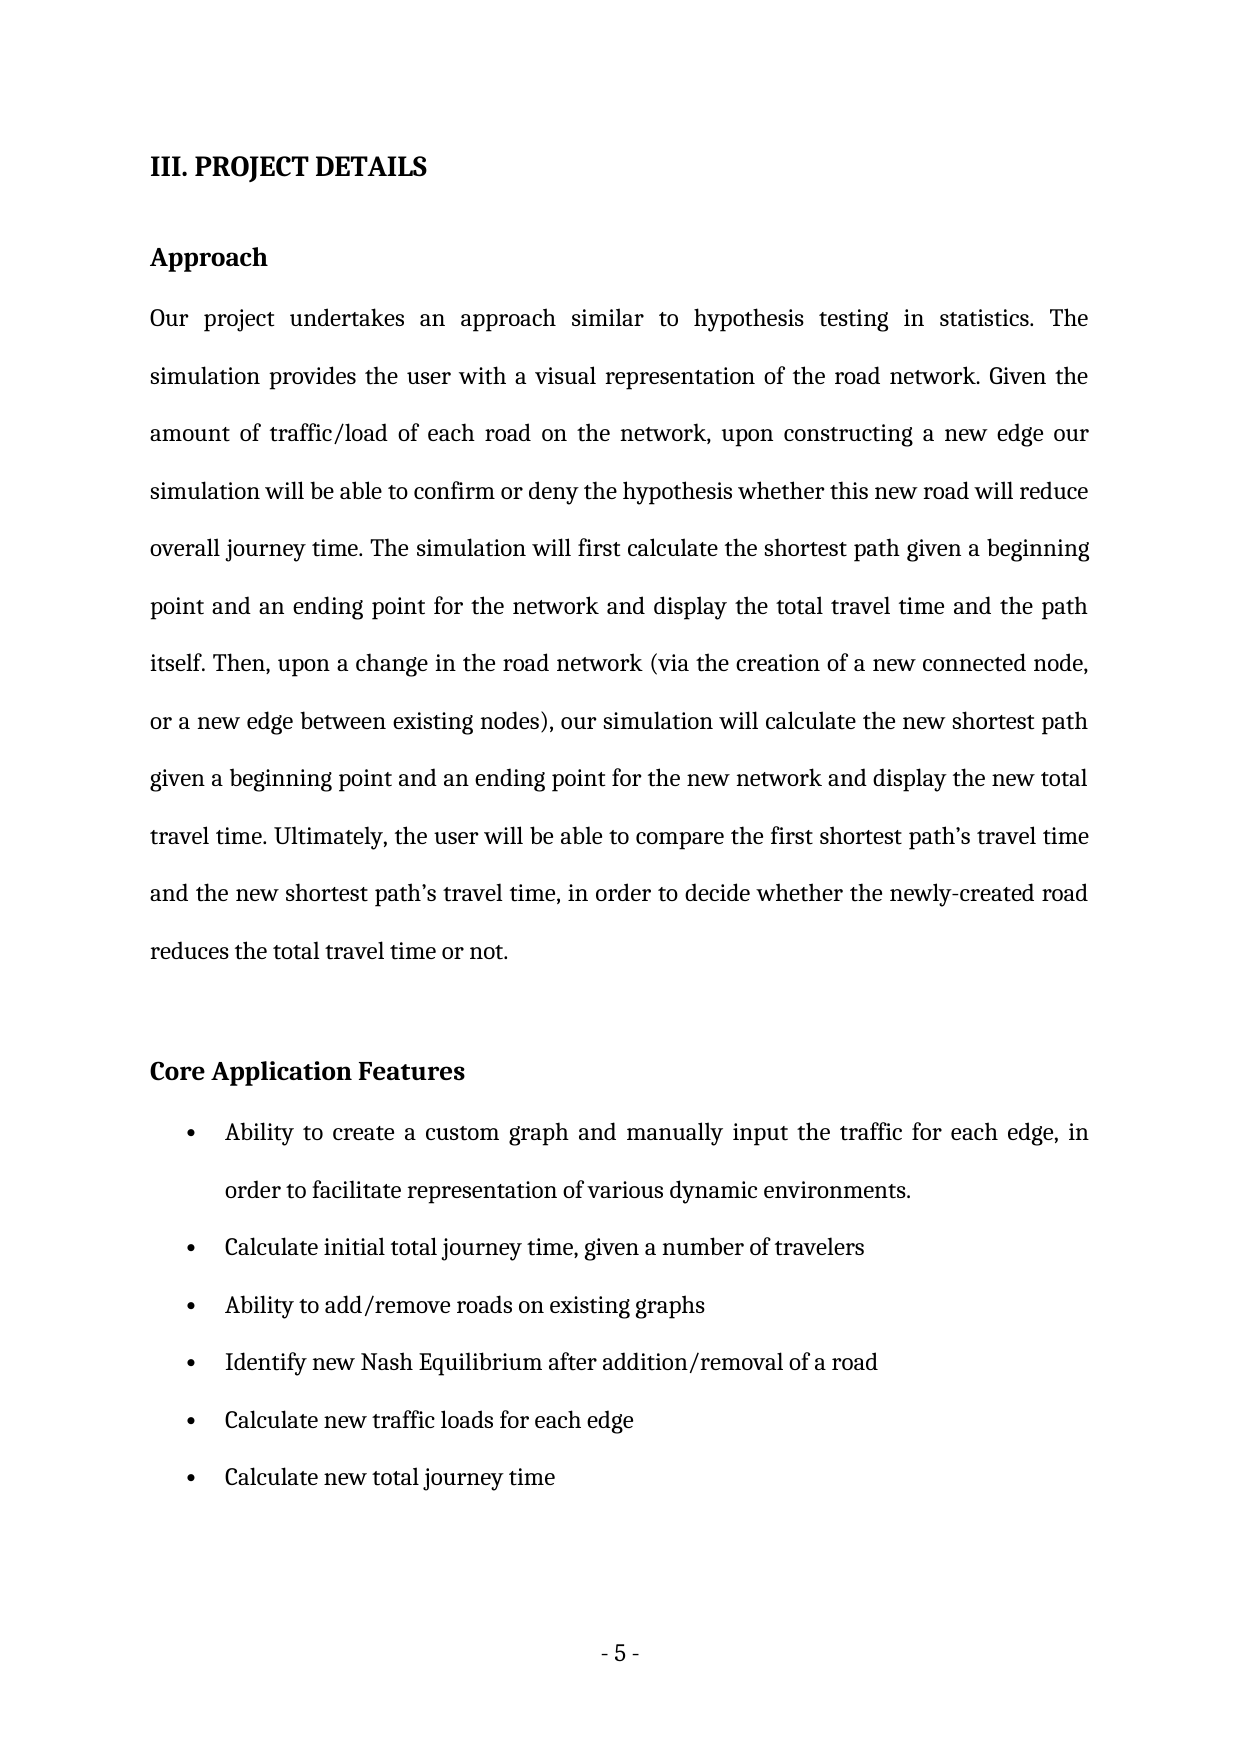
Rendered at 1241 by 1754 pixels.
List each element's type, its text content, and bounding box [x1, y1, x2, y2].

list Ability to add/remove roads on existing graphs [187, 1291, 1090, 1319]
subtitle Core Application Features [150, 1056, 1090, 1087]
list Ability to create a custom graph and manually input the traffic for each edge, in order to facilitate representation of various dynamic environments. [187, 1118, 1090, 1204]
list Identify new Nash Equilibrium after addition/removal of a road [187, 1348, 1090, 1377]
text Our project undertakes an approach similar to hypothesis testing in statistics. The simulation provides the user with a visual representation of the road network. Given the amount of traffic/load of each road on the network, upon constructing a new edge our simulation will be able to confirm or deny the hypothesis whether this new road will reduce overall journey time. The simulation will first calculate the shortest path given a beginning point and an ending point for the network and display the total travel time and the path itself. Then, upon a change in the road network (via the creation of a new connected node, or a new edge between existing nodes), our simulation will calculate the new shortest path given a beginning point and an ending point for the new network and display the new total travel time. Ultimately, the user will be able to compare the first shortest path’s travel time and the new shortest path’s travel time, in order to decide whether the newly-created road reduces the total travel time or not. [150, 304, 1090, 966]
subtitle Approach [150, 242, 1090, 273]
list Calculate initial total journey time, given a number of travelers [187, 1233, 1090, 1262]
list Calculate new traffic loads for each edge [187, 1406, 1090, 1434]
subtitle III. Project Details [150, 150, 1090, 183]
list Calculate new total journey time [187, 1463, 1090, 1492]
